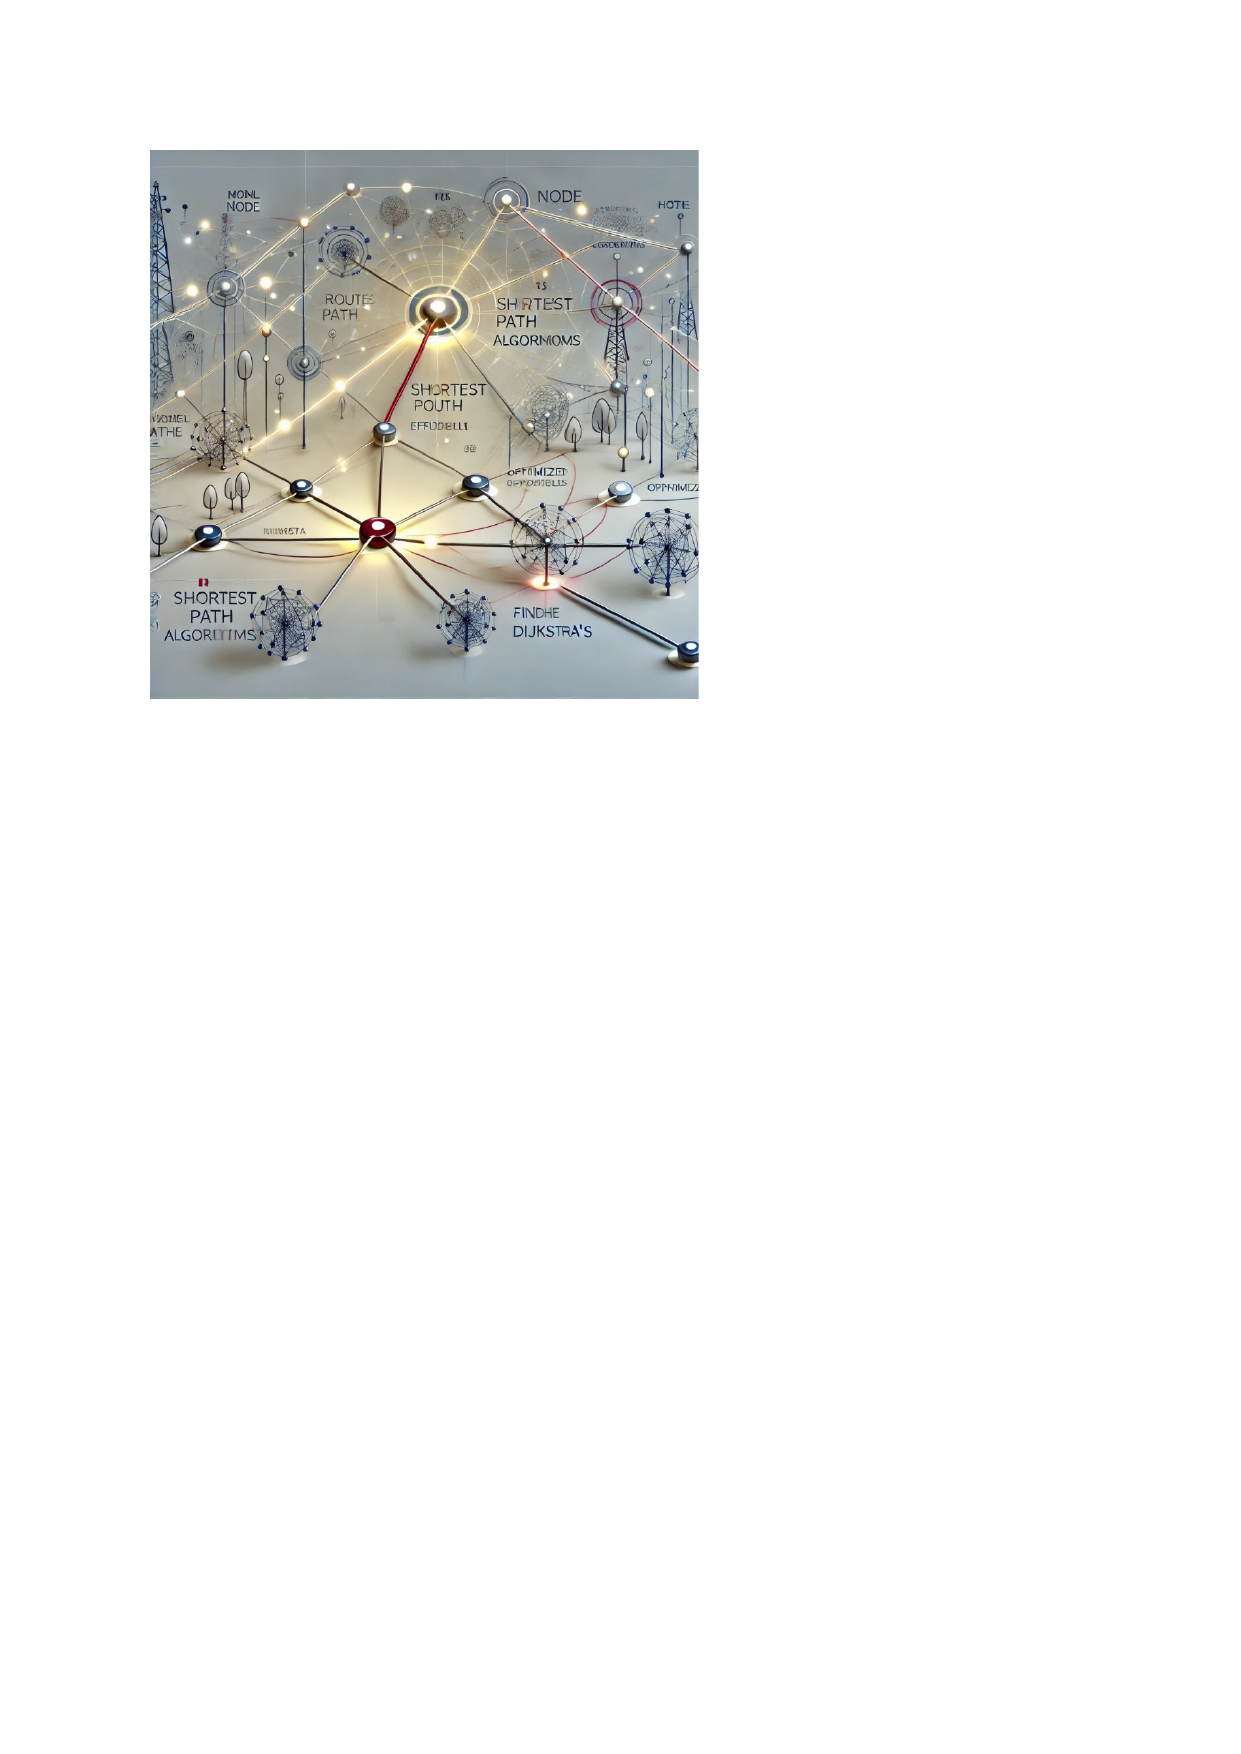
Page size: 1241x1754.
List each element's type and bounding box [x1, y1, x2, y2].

picture [150, 150, 699, 699]
